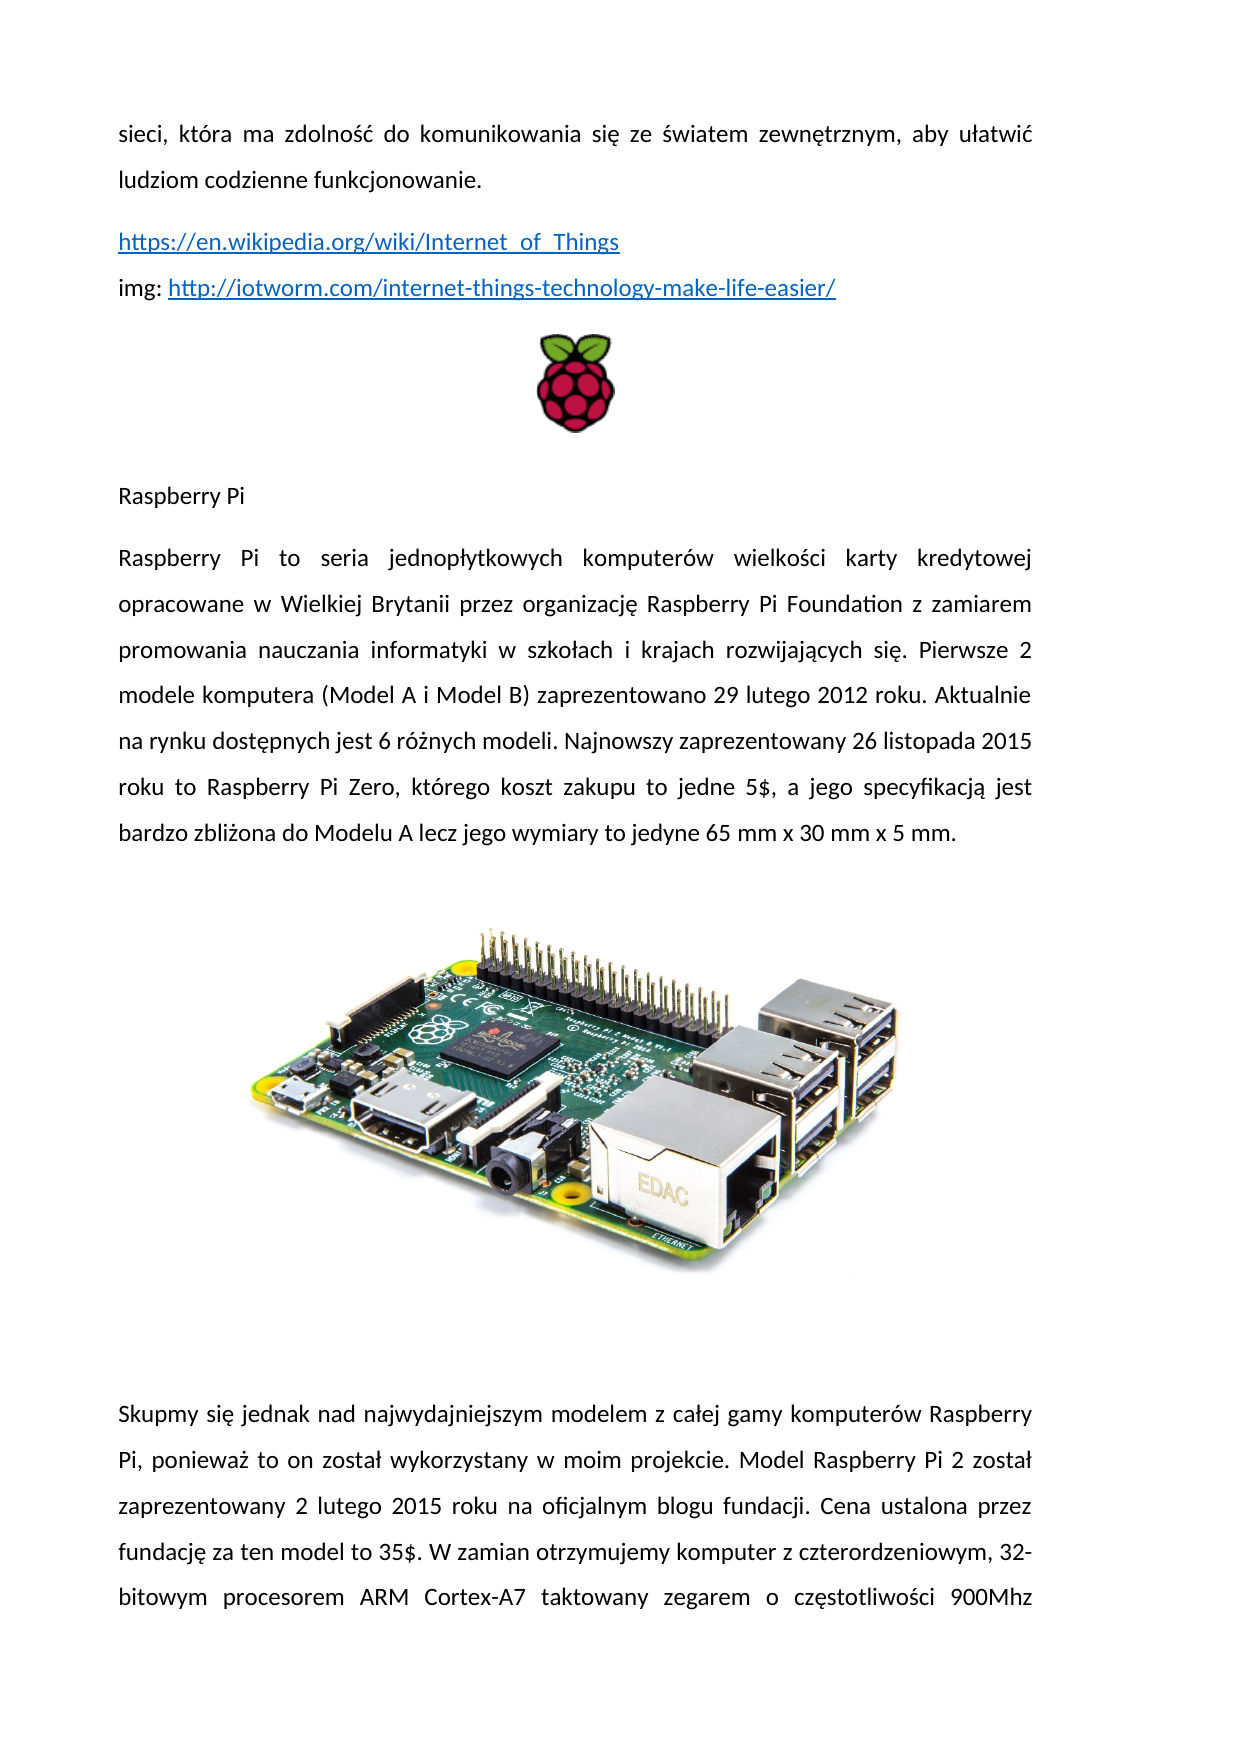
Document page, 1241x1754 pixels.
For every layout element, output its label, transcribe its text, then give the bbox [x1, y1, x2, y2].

text Raspberry Pi [118, 334, 1033, 510]
picture [536, 334, 615, 433]
text https://en.wikipedia.org/wiki/Internet_of_Things img: http://iotworm.com/internet-things-technology-make-life-easier/ [118, 226, 1033, 302]
picture [227, 894, 924, 1289]
text Raspberry Pi to seria jednopłytkowych komputerów wielkości karty kredytowej opracowane w Wielkiej Brytanii przez organizację Raspberry Pi Foundation z zamiarem promowania nauczania informatyki w szkołach i krajach rozwijających się. Pierwsze 2 modele komputera (Model A i Model B) zaprezentowano 29 lutego 2012 roku. Aktualnie na rynku dostępnych jest 6 różnych modeli. Najnowszy zaprezentowany 26 listopada 2015 roku to Raspberry Pi Zero, którego koszt zakupu to jedne 5$, a jego specyfikacją jest bardzo zbliżona do Modelu A lecz jego wymiary to jedyne 65 mm x 30 mm x 5 mm. [118, 542, 1033, 847]
